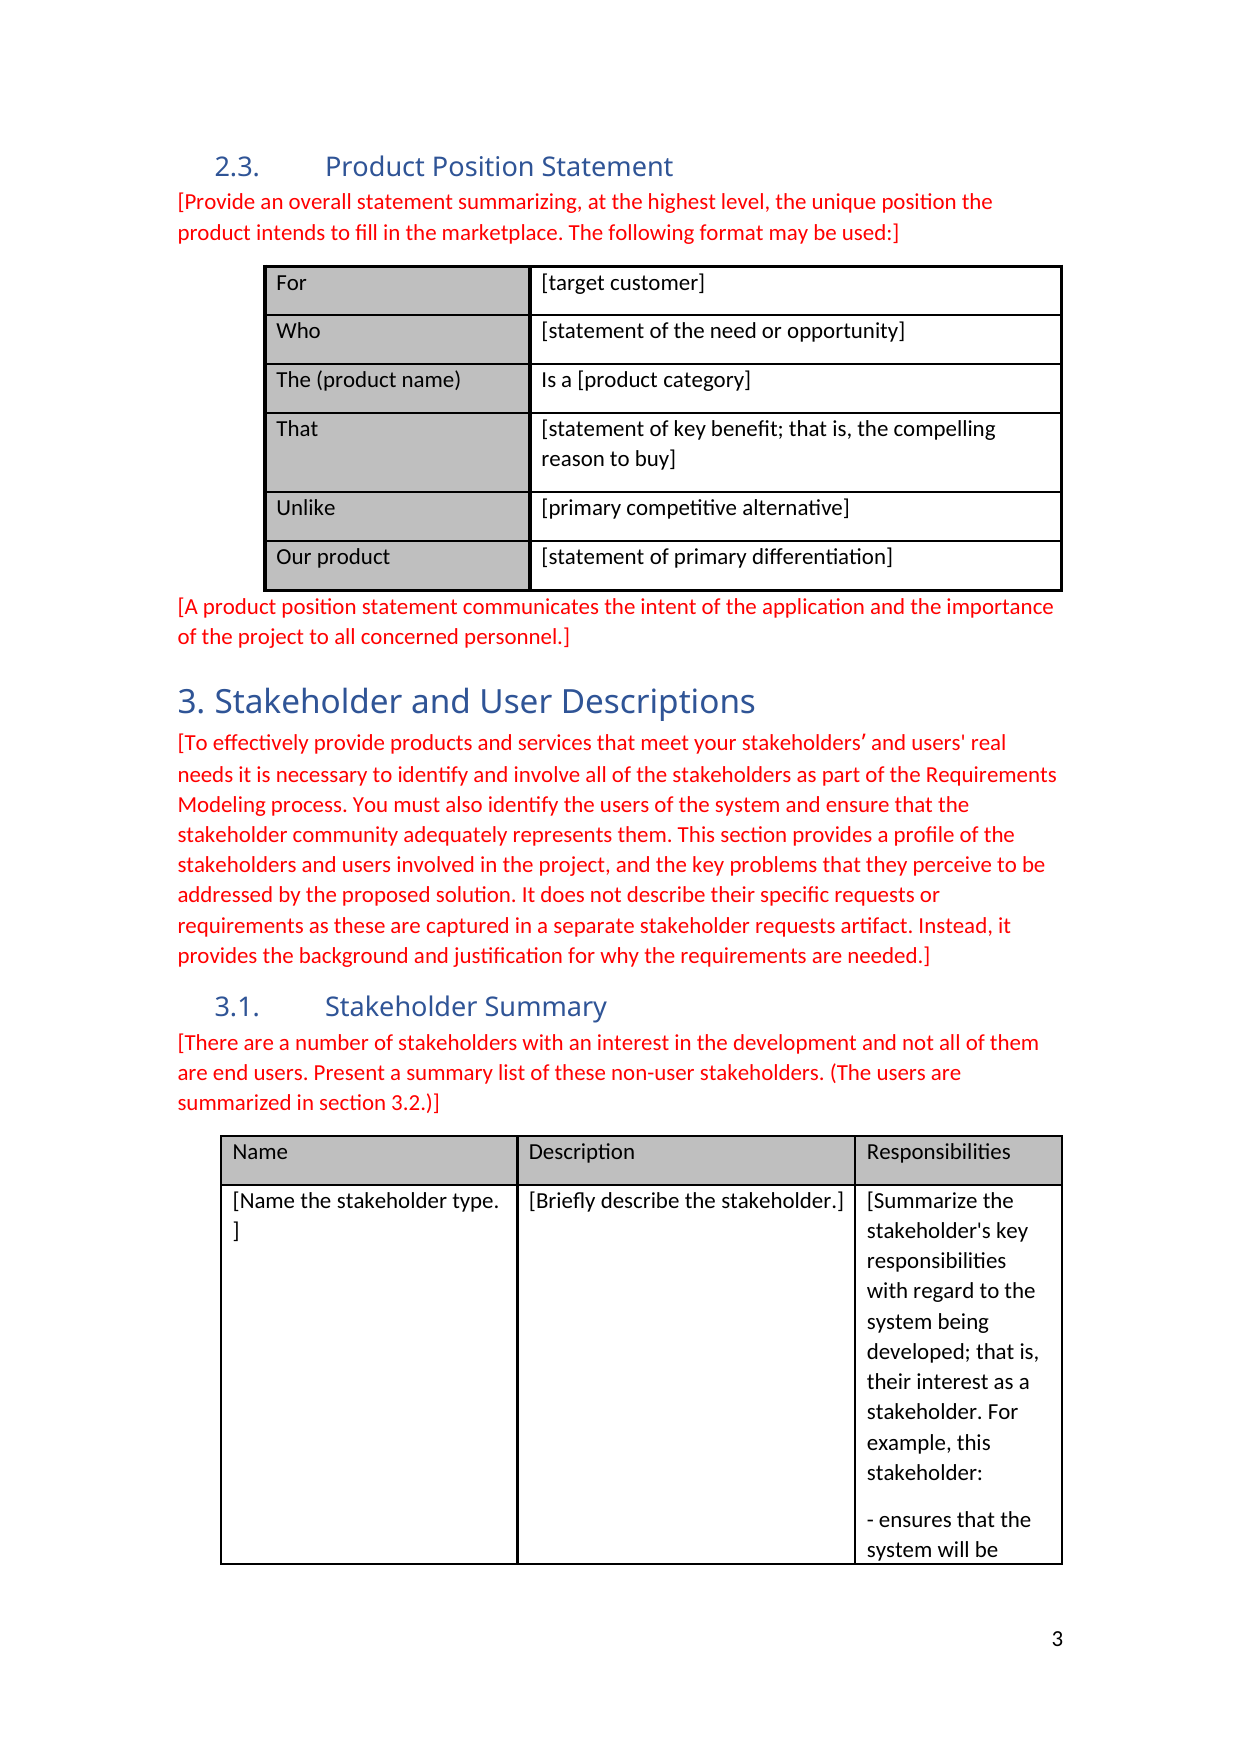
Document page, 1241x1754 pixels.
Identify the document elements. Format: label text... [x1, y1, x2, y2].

table_cell Is a [product category] [532, 365, 1060, 412]
table_cell [Briefly describe the stakeholder.] [519, 1186, 854, 1563]
table_header Responsibilities [856, 1137, 1061, 1184]
table_cell [statement of primary differentiation] [532, 542, 1060, 589]
table_header [target customer] [532, 268, 1060, 314]
table_cell That [267, 414, 528, 491]
table_cell Who [267, 316, 528, 363]
table_cell [primary competitive alternative] [532, 493, 1060, 540]
subtitle Stakeholder Summary [214, 988, 1063, 1025]
table_cell The (product name) [267, 365, 528, 412]
table_header Name [222, 1137, 516, 1184]
text [There are a number of stakeholders with an interest in the development and not all of them are end users. Present a summary list of these non-user stakeholders. (The users are summarized in section 3.2.)] [177, 1028, 1063, 1116]
table_cell Unlike [267, 493, 528, 540]
table_header For [267, 268, 528, 314]
table_cell [statement of key benefit; that is, the compelling reason to buy] [532, 414, 1060, 491]
subtitle Product Position Statement [214, 148, 1063, 184]
text [To effectively provide products and services that meet your stakeholders’ and users' real needs it is necessary to identify and involve all of the stakeholders as part of the Requirements Modeling process. You must also identify the users of the system and ensure that the stakeholder community adequately represents them. This section provides a profile of the stakeholders and users involved in the project, and the key problems that they perceive to be addressed by the proposed solution. It does not describe their specific requests or requirements as these are captured in a separate stakeholder requests artifact. Instead, it provides the background and justification for why the requirements are needed.] [177, 726, 1063, 969]
table_cell [Name the stakeholder type.] [222, 1186, 516, 1563]
table_header Description [519, 1137, 854, 1184]
text [A product position statement communicates the intent of the application and the importance of the project to all concerned personnel.] [177, 592, 1063, 650]
subtitle Stakeholder and User Descriptions [177, 677, 1063, 723]
table_cell Our product [267, 542, 528, 589]
table_cell [statement of the need or opportunity] [532, 316, 1060, 363]
